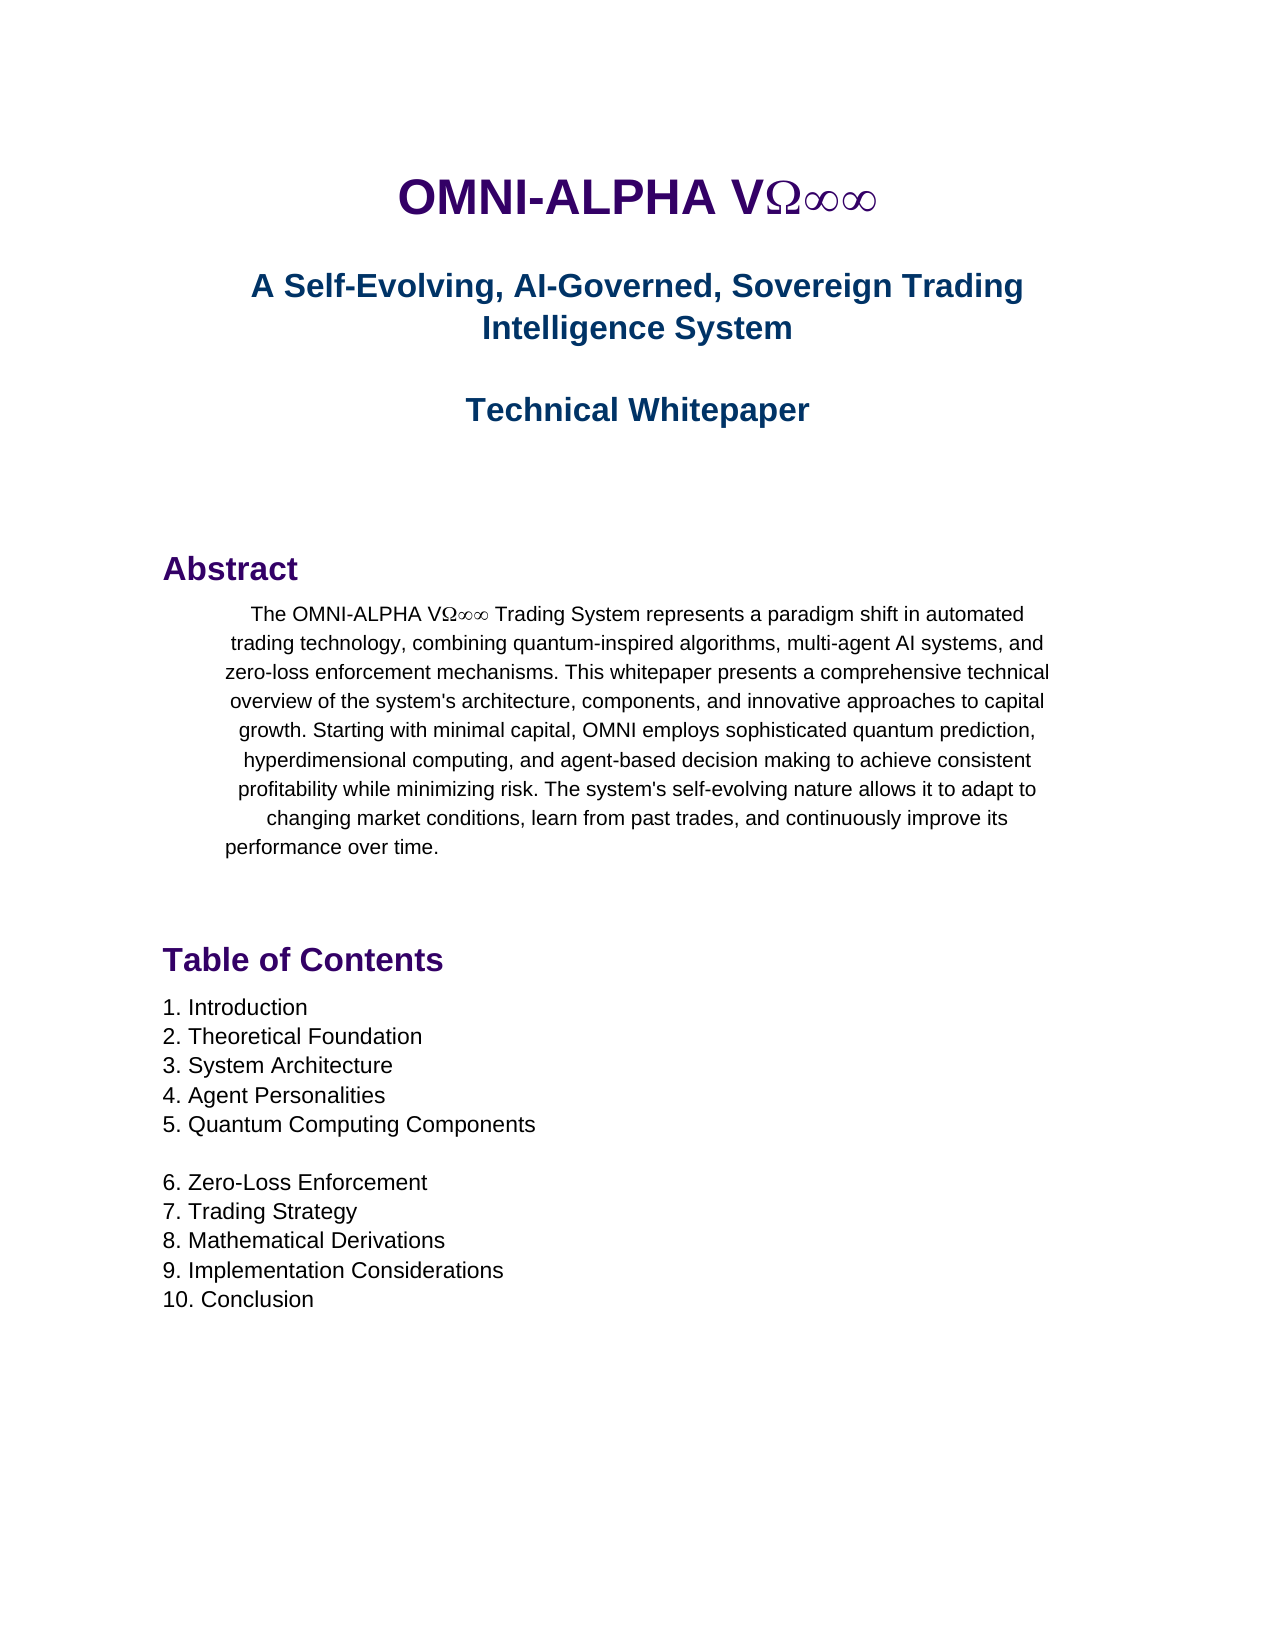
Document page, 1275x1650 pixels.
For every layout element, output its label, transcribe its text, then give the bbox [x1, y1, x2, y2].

text Technical Whitepaper [150, 385, 1125, 431]
text performance over time. [225, 832, 1125, 860]
text changing market conditions, learn from past trades, and continuously improve its [150, 802, 1125, 831]
text hyperdimensional computing, and agent-based decision making to achieve consistent [150, 744, 1125, 773]
text A Self-Evolving, AI-Governed, Sovereign Trading Intelligence System [240, 264, 1035, 348]
text Abstract [162, 543, 1125, 589]
text profitability while minimizing risk. The system's self-evolving nature allows it to adapt to [150, 773, 1125, 802]
text Table of Contents [162, 935, 1125, 981]
text The OMNI-ALPHA VΩ∞∞ Trading System represents a paradigm shift in automated [150, 598, 1125, 627]
text OMNI-ALPHA VΩ∞∞ [150, 159, 1125, 228]
text trading technology, combining quantum-inspired algorithms, multi-agent AI systems, and [150, 627, 1125, 656]
text overview of the system's architecture, components, and innovative approaches to capital [150, 686, 1125, 714]
text zero-loss enforcement mechanisms. This whitepaper presents a comprehensive technical [150, 657, 1125, 685]
text growth. Starting with minimal capital, OMNI employs sophisticated quantum prediction, [150, 715, 1125, 744]
text 1. Introduction 2. Theoretical Foundation 3. System Architecture 4. Agent Personalities 5. Quantum Computing Components 6. Zero-Loss Enforcement 7. Trading Strategy 8. Mathematical Derivations 9. Implementation Considerations 10. Conclusion [162, 992, 540, 1313]
